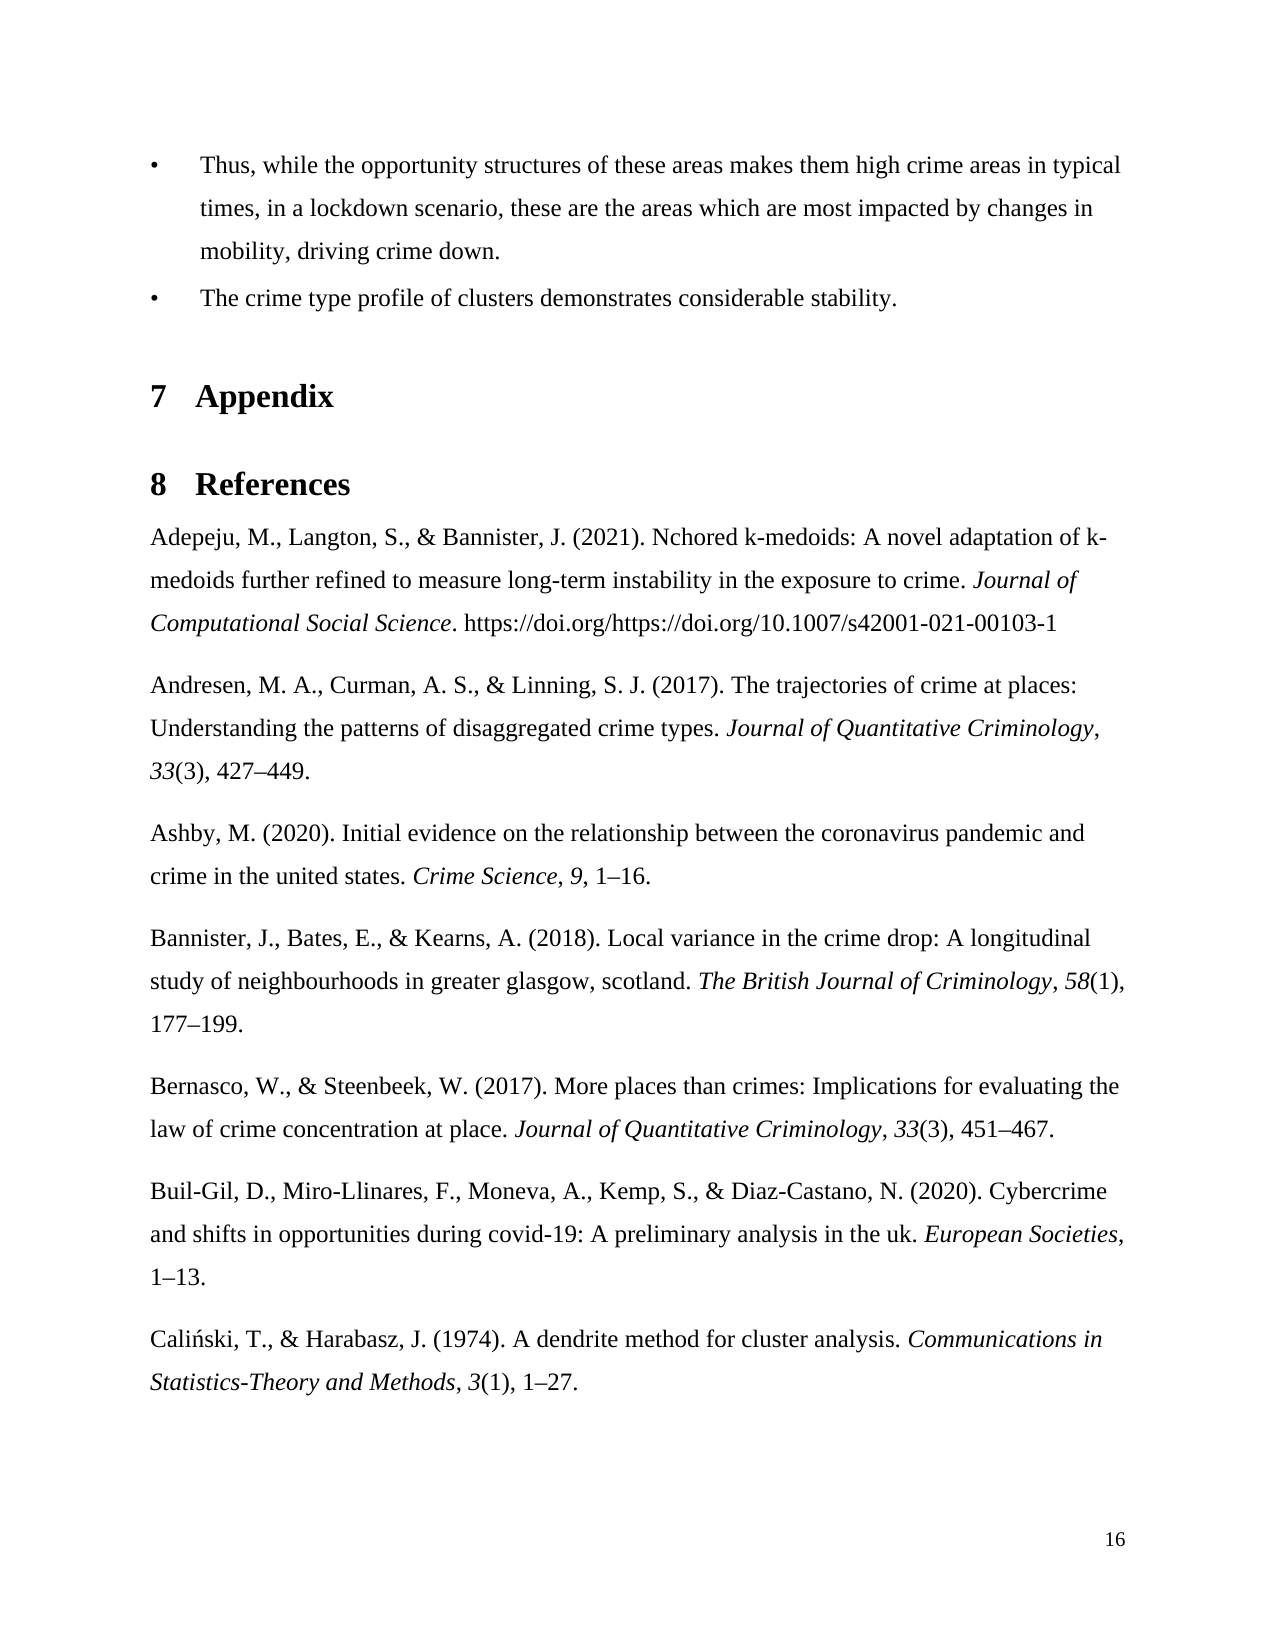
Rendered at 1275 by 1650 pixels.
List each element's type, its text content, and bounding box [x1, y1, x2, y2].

subtitle References [150, 464, 1125, 503]
text Bernasco, W., & Steenbeek, W. (2017). More places than crimes: Implications for evaluating the law of crime concentration at place. Journal of Quantitative Criminology, 33(3), 451–467. [150, 1071, 1125, 1143]
list The crime type profile of clusters demonstrates considerable stability. [150, 283, 1125, 312]
text Buil-Gil, D., Miro-Llinares, F., Moneva, A., Kemp, S., & Diaz-Castano, N. (2020). Cybercrime and shifts in opportunities during covid-19: A preliminary analysis in the uk. European Societies, 1–13. [150, 1176, 1125, 1291]
subtitle Appendix [150, 376, 1125, 414]
text Adepeju, M., Langton, S., & Bannister, J. (2021). Nchored k-medoids: A novel adaptation of k-medoids further refined to measure long-term instability in the exposure to crime. Journal of Computational Social Science. https://doi.org/https://doi.org/10.1007/s42001-021-00103-1 [150, 522, 1125, 637]
text Bannister, J., Bates, E., & Kearns, A. (2018). Local variance in the crime drop: A longitudinal study of neighbourhoods in greater glasgow, scotland. The British Journal of Criminology, 58(1), 177–199. [150, 923, 1125, 1038]
text Caliński, T., & Harabasz, J. (1974). A dendrite method for cluster analysis. Communications in Statistics-Theory and Methods, 3(1), 1–27. [150, 1324, 1125, 1396]
list Thus, while the opportunity structures of these areas makes them high crime areas in typical times, in a lockdown scenario, these are the areas which are most impacted by changes in mobility, driving crime down. [150, 150, 1125, 265]
text Andresen, M. A., Curman, A. S., & Linning, S. J. (2017). The trajectories of crime at places: Understanding the patterns of disaggregated crime types. Journal of Quantitative Criminology, 33(3), 427–449. [150, 670, 1125, 785]
text Ashby, M. (2020). Initial evidence on the relationship between the coronavirus pandemic and crime in the united states. Crime Science, 9, 1–16. [150, 818, 1125, 890]
